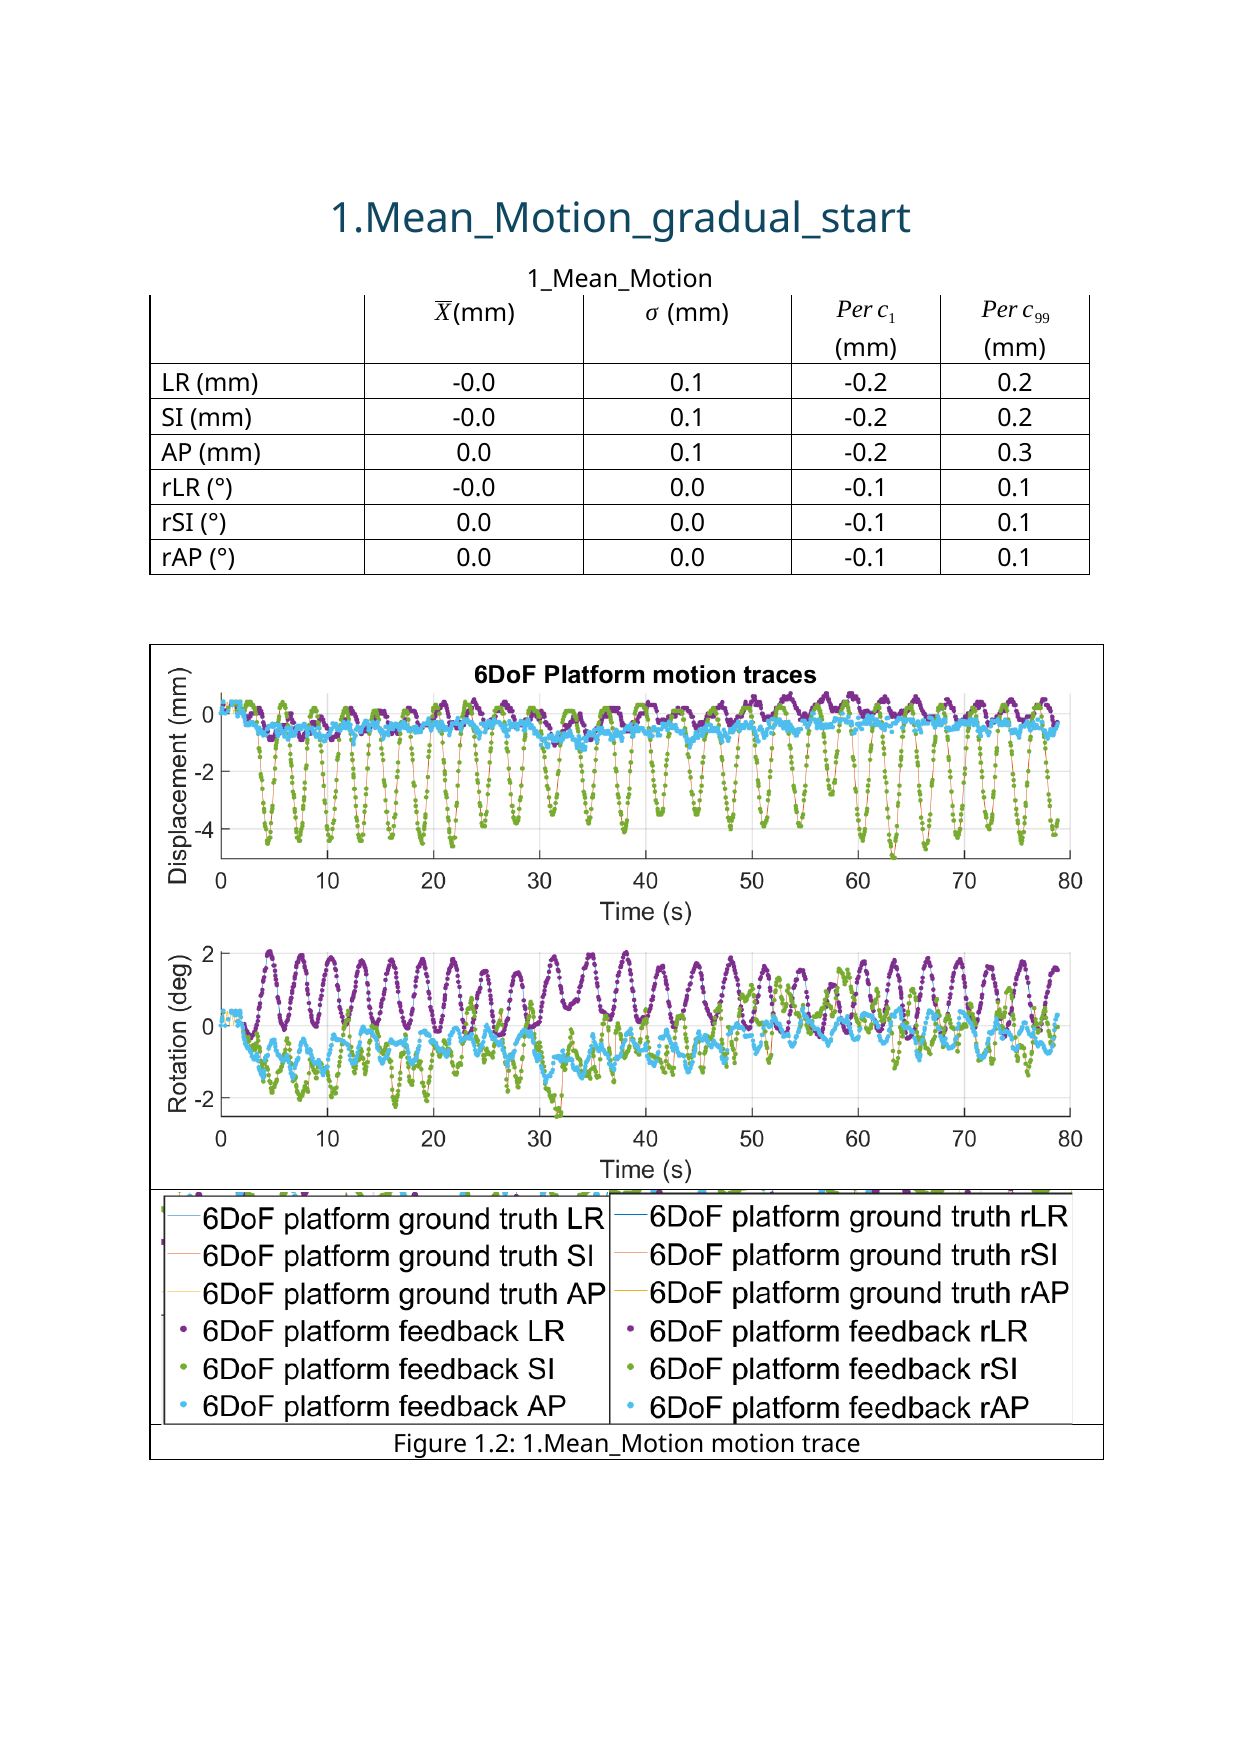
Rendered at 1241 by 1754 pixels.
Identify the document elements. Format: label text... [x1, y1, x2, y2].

table_cell rSI (°) [151, 505, 364, 539]
table_cell -0.2 [792, 364, 940, 398]
table_cell 0.3 [941, 435, 1089, 468]
table_cell -0.0 [365, 470, 583, 504]
table_cell 0.1 [584, 399, 791, 433]
table_cell (mm) [792, 295, 940, 363]
table_cell 0.0 [584, 540, 791, 574]
table_cell -0.1 [792, 505, 940, 539]
table_cell -0.0 [365, 399, 583, 433]
table_cell 0.0 [584, 470, 791, 504]
table_cell -0.0 [365, 364, 583, 398]
table_cell rLR (°) [151, 470, 364, 504]
picture [161, 1190, 1073, 1425]
table_cell (mm) [365, 295, 583, 363]
table_cell AP (mm) [151, 435, 364, 468]
table_cell -0.1 [792, 540, 940, 574]
table_cell 0.1 [941, 540, 1089, 574]
table_cell rAP (°) [151, 540, 364, 574]
table_cell SI (mm) [151, 399, 364, 433]
table_cell Figure 1.2: 1.Mean_Motion motion trace [151, 1425, 1103, 1459]
picture [161, 652, 1093, 1189]
table_cell 0.2 [941, 399, 1089, 433]
table_cell LR (mm) [151, 364, 364, 398]
table_cell 0.1 [941, 505, 1089, 539]
table_cell [151, 295, 364, 363]
table_cell (mm) [941, 295, 1089, 363]
table_cell -0.1 [792, 470, 940, 504]
subtitle 1.Mean_Motion_gradual_start [150, 187, 1090, 244]
table_cell 0.0 [365, 505, 583, 539]
table_header [151, 645, 1103, 1189]
table_cell -0.2 [792, 399, 940, 433]
table_cell [1073, 1190, 1103, 1424]
table_cell 0.0 [365, 540, 583, 574]
table_header 1_Mean_Motion [150, 261, 1089, 295]
table_cell (mm) [584, 295, 791, 363]
table_cell 0.0 [584, 505, 791, 539]
table_cell -0.2 [792, 435, 940, 468]
table_cell 0.1 [941, 470, 1089, 504]
table_cell 0.0 [365, 435, 583, 468]
table_cell 0.2 [941, 364, 1089, 398]
table_cell [151, 1190, 609, 1424]
table_cell 0.1 [584, 364, 791, 398]
table_cell 0.1 [584, 435, 791, 468]
